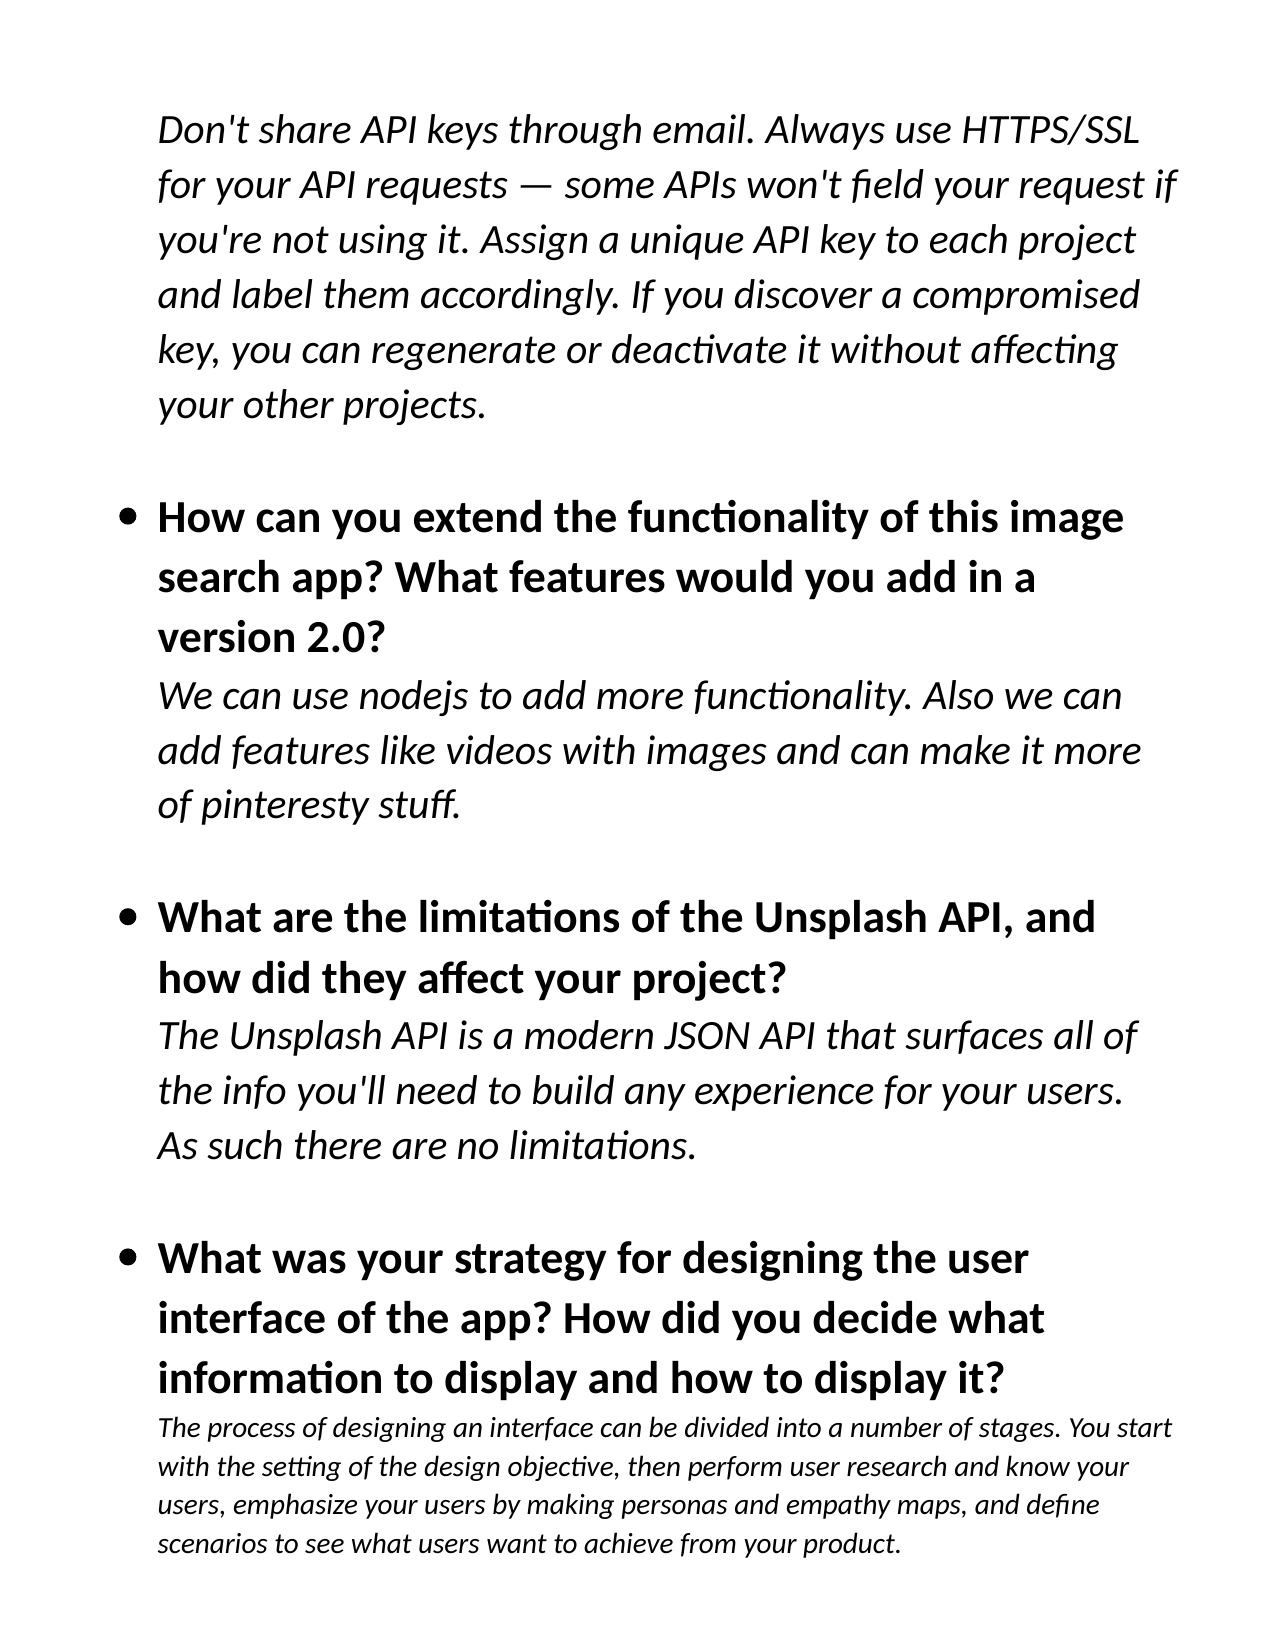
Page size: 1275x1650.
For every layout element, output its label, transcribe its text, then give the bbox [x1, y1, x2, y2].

list What are the limitations of the Unsplash API, and how did they affect your project? [120, 888, 1186, 1004]
list Don't share API keys through email. Always use HTTPS/SSL for your API requests — some APIs won't field your request if you're not using it. Assign a unique API key to each project and label them accordingly. If you discover a compromised key, you can regenerate or deactivate it without affecting your other projects. [157, 103, 1186, 429]
list The process of designing an interface can be divided into a number of stages. You start with the setting of the design objective, then perform user research and know your users, emphasize your users by making personas and empathy maps, and define scenarios to see what users want to achieve from your product. [157, 1409, 1186, 1560]
list How can you extend the functionality of this image search app? What features would you add in a version 2.0? [120, 488, 1186, 664]
list The Unsplash API is a modern JSON API that surfaces all of the info you'll need to build any experience for your users. [157, 1009, 1186, 1115]
list We can use nodejs to add more functionality. Also we can add features like videos with images and can make it more of pinteresty stuff. [157, 669, 1186, 829]
list What was your strategy for designing the user interface of the app? How did you decide what information to display and how to display it? [120, 1228, 1186, 1405]
list As such there are no limitations. [157, 1119, 1186, 1169]
